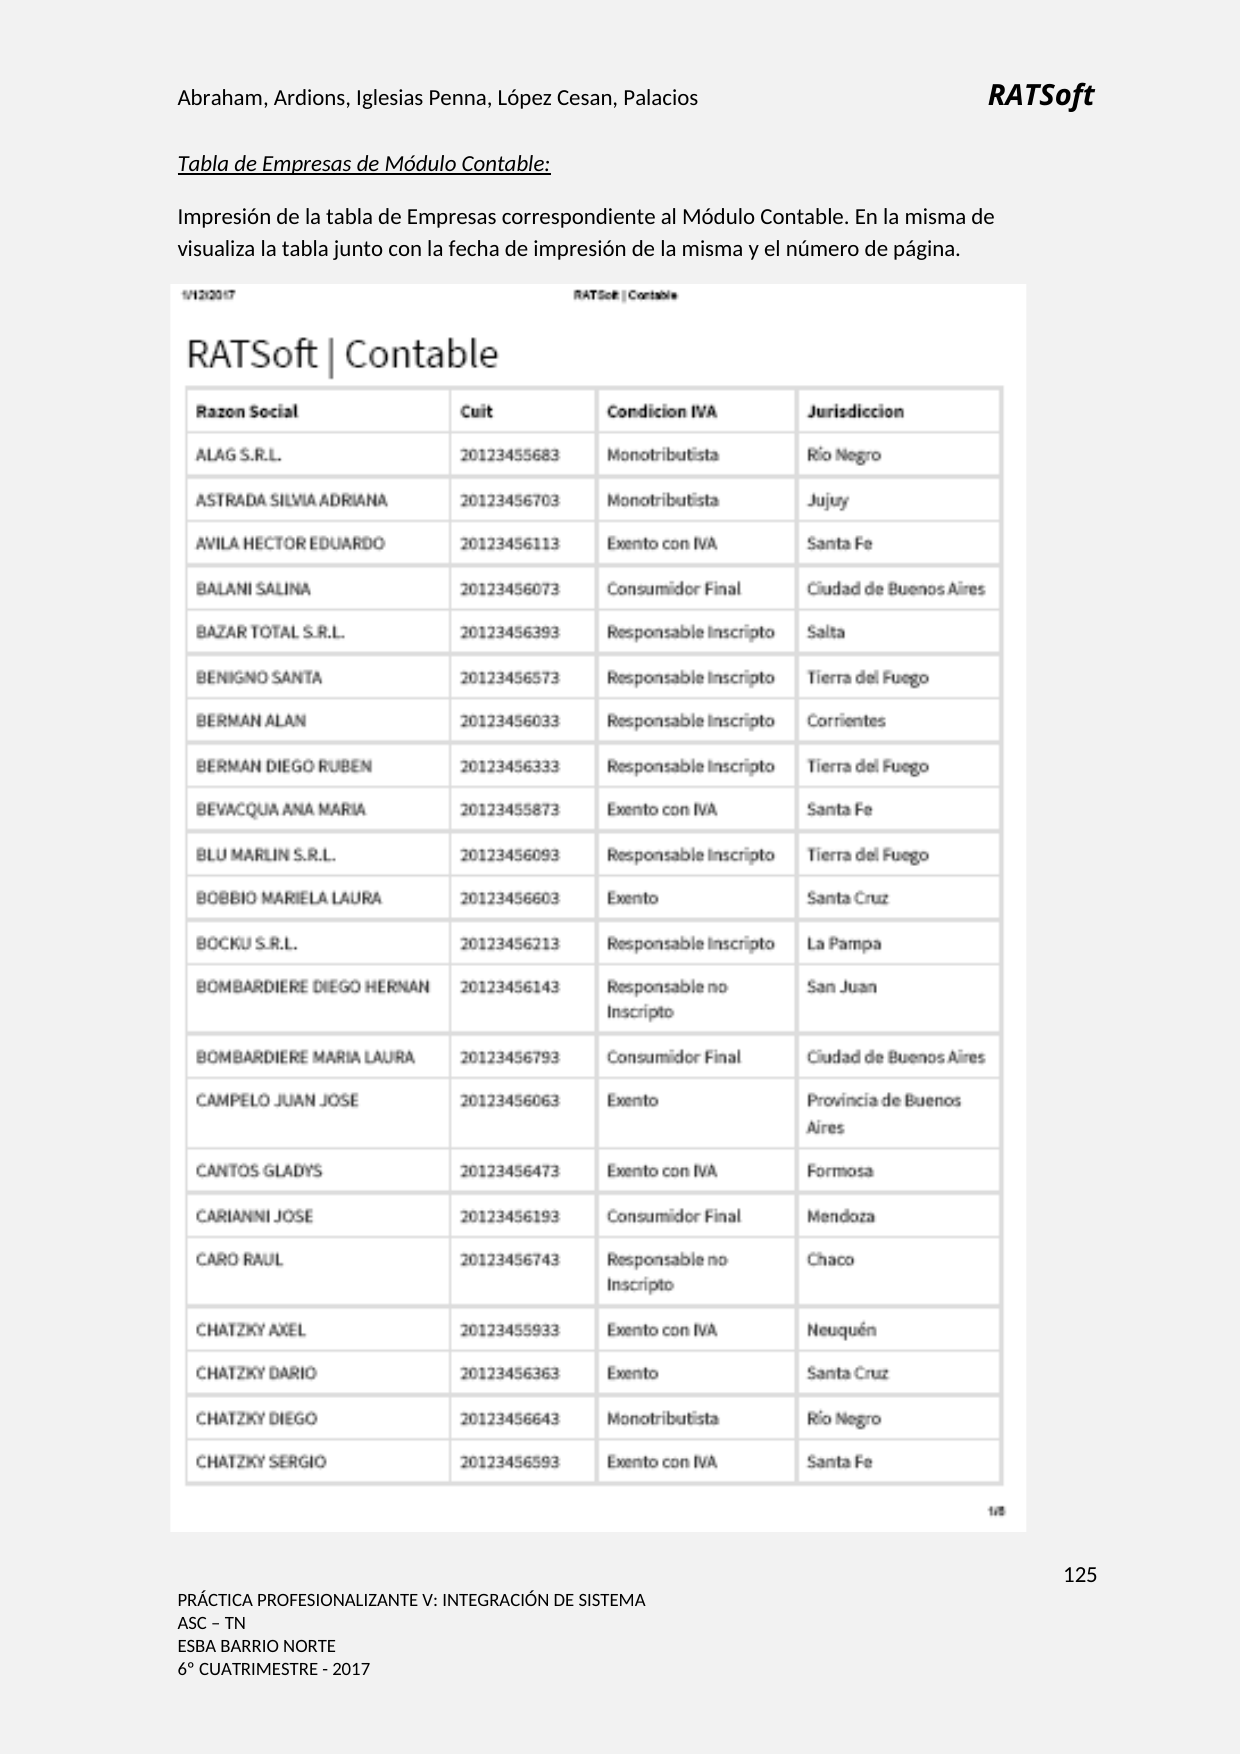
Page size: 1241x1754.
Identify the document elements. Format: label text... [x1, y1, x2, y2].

text Tabla de Empresas de Módulo Contable: [177, 149, 1063, 177]
text Impresión de la tabla de Empresas correspondiente al Módulo Contable. En la misma de visualiza la tabla junto con la fecha de impresión de la misma y el número de página. [177, 202, 1063, 262]
picture [170, 284, 1027, 1532]
